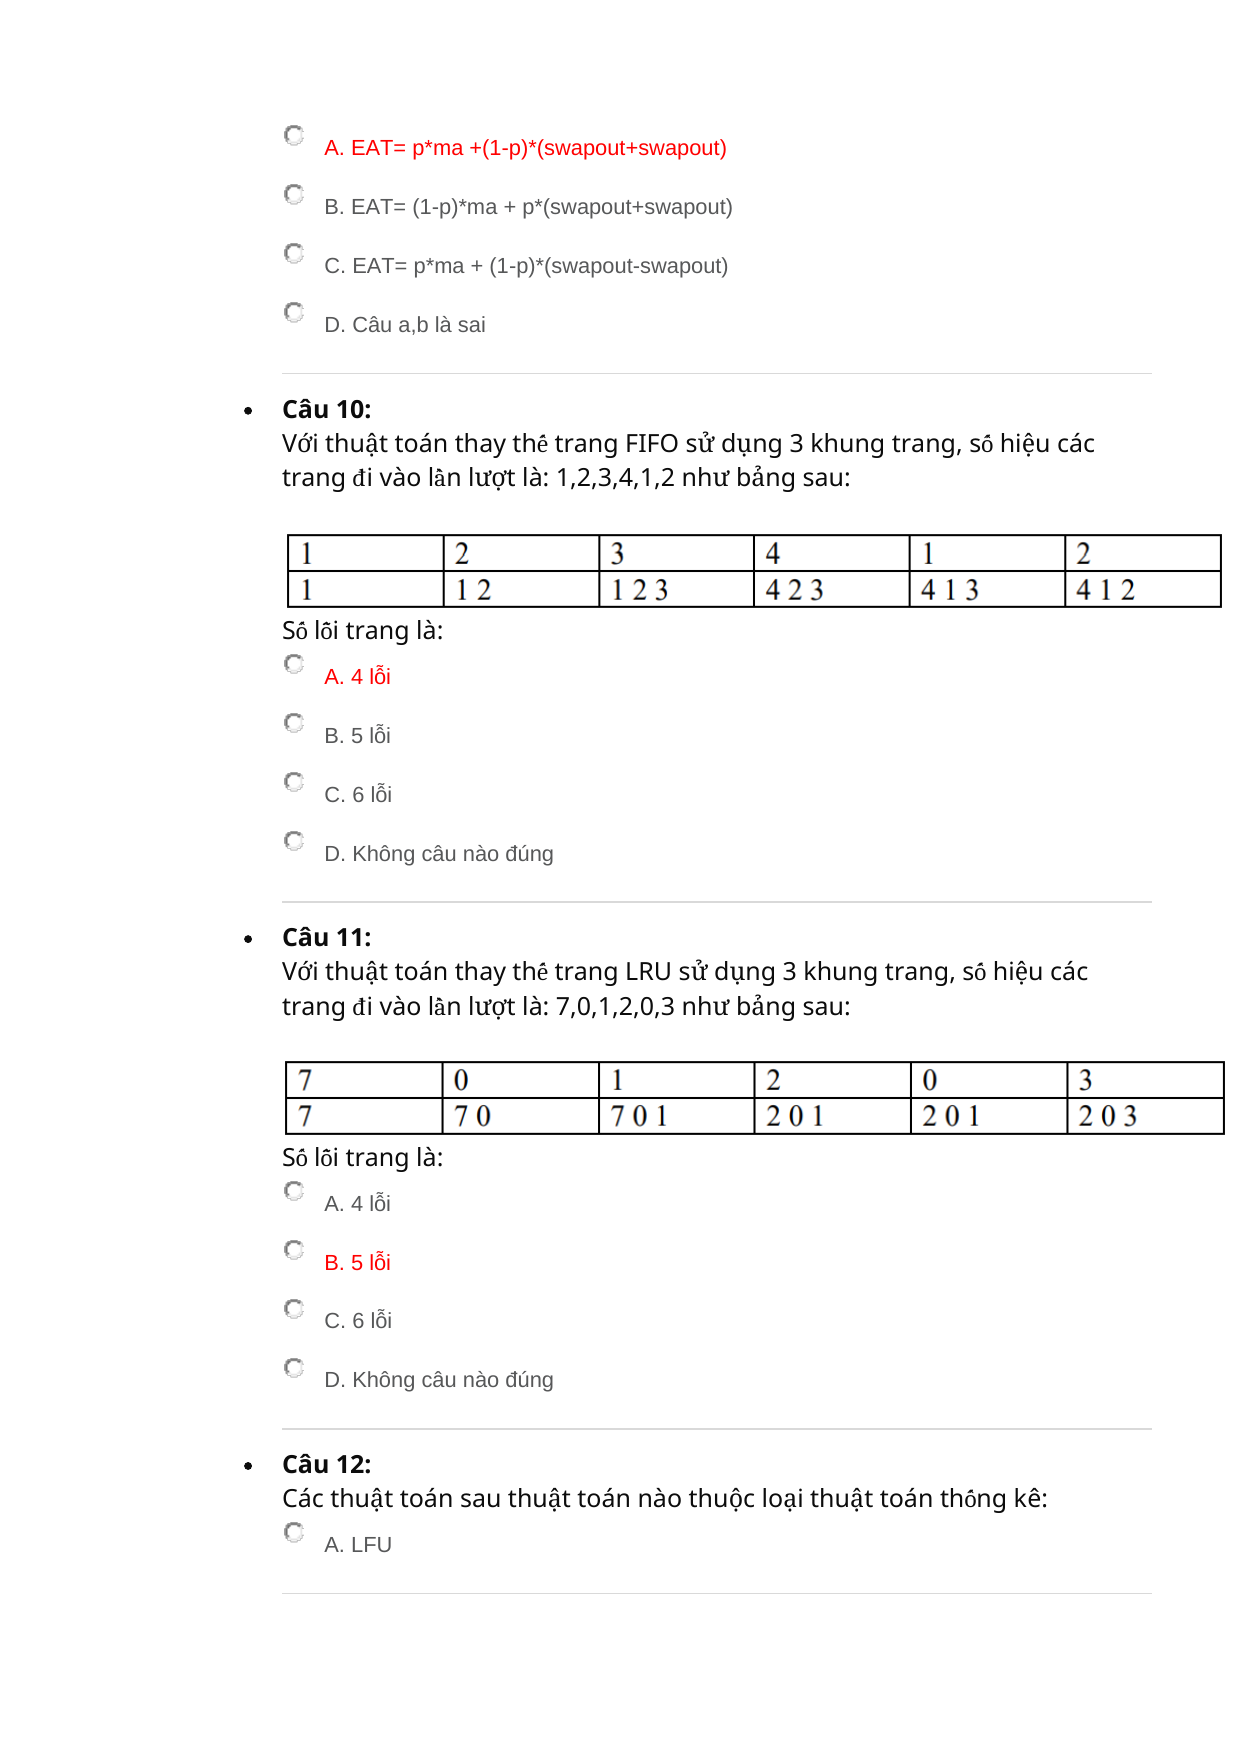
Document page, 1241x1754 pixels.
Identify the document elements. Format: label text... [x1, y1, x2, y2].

text D. Không câu nào đúng [282, 1350, 1152, 1428]
text D. Câu a,b là sai [282, 295, 1152, 373]
text B. EAT= (1-p)*ma + p*(swapout+swapout) [282, 177, 1152, 219]
text C. 6 lỗi [282, 764, 1152, 807]
text Với thuật toán thay thế trang FIFO sử dụng 3 khung trang, số hiệu các trang đi vào lần lượt là: 1,2,3,4,1,2 như bảng sau: [282, 425, 1152, 494]
list Câu 10: [244, 391, 1152, 425]
picture [281, 528, 1227, 613]
text Số lỗi trang là: [282, 1139, 1152, 1173]
text B. 5 lỗi [282, 1232, 1152, 1275]
text Các thuật toán sau thuật toán nào thuộc loại thuật toán thống kê: [282, 1481, 1152, 1515]
text A. EAT= p*ma +(1-p)*(swapout+swapout) [282, 118, 1152, 160]
text C. EAT= p*ma + (1-p)*(swapout-swapout) [282, 236, 1152, 278]
text B. 5 lỗi [282, 706, 1152, 748]
text D. Không câu nào đúng [282, 823, 1152, 901]
text A. 4 lỗi [282, 1173, 1152, 1216]
text A. LFU [282, 1515, 1152, 1593]
text Với thuật toán thay thế trang LRU sử dụng 3 khung trang, số hiệu các trang đi vào lần lượt là: 7,0,1,2,0,3 như bảng sau: [282, 954, 1152, 1022]
text C. 6 lỗi [282, 1291, 1152, 1334]
text A. 4 lỗi [282, 647, 1152, 689]
list Câu 11: [244, 919, 1152, 954]
picture [281, 1056, 1227, 1139]
text Số lỗi trang là: [282, 613, 1152, 647]
list Câu 12: [244, 1446, 1152, 1481]
